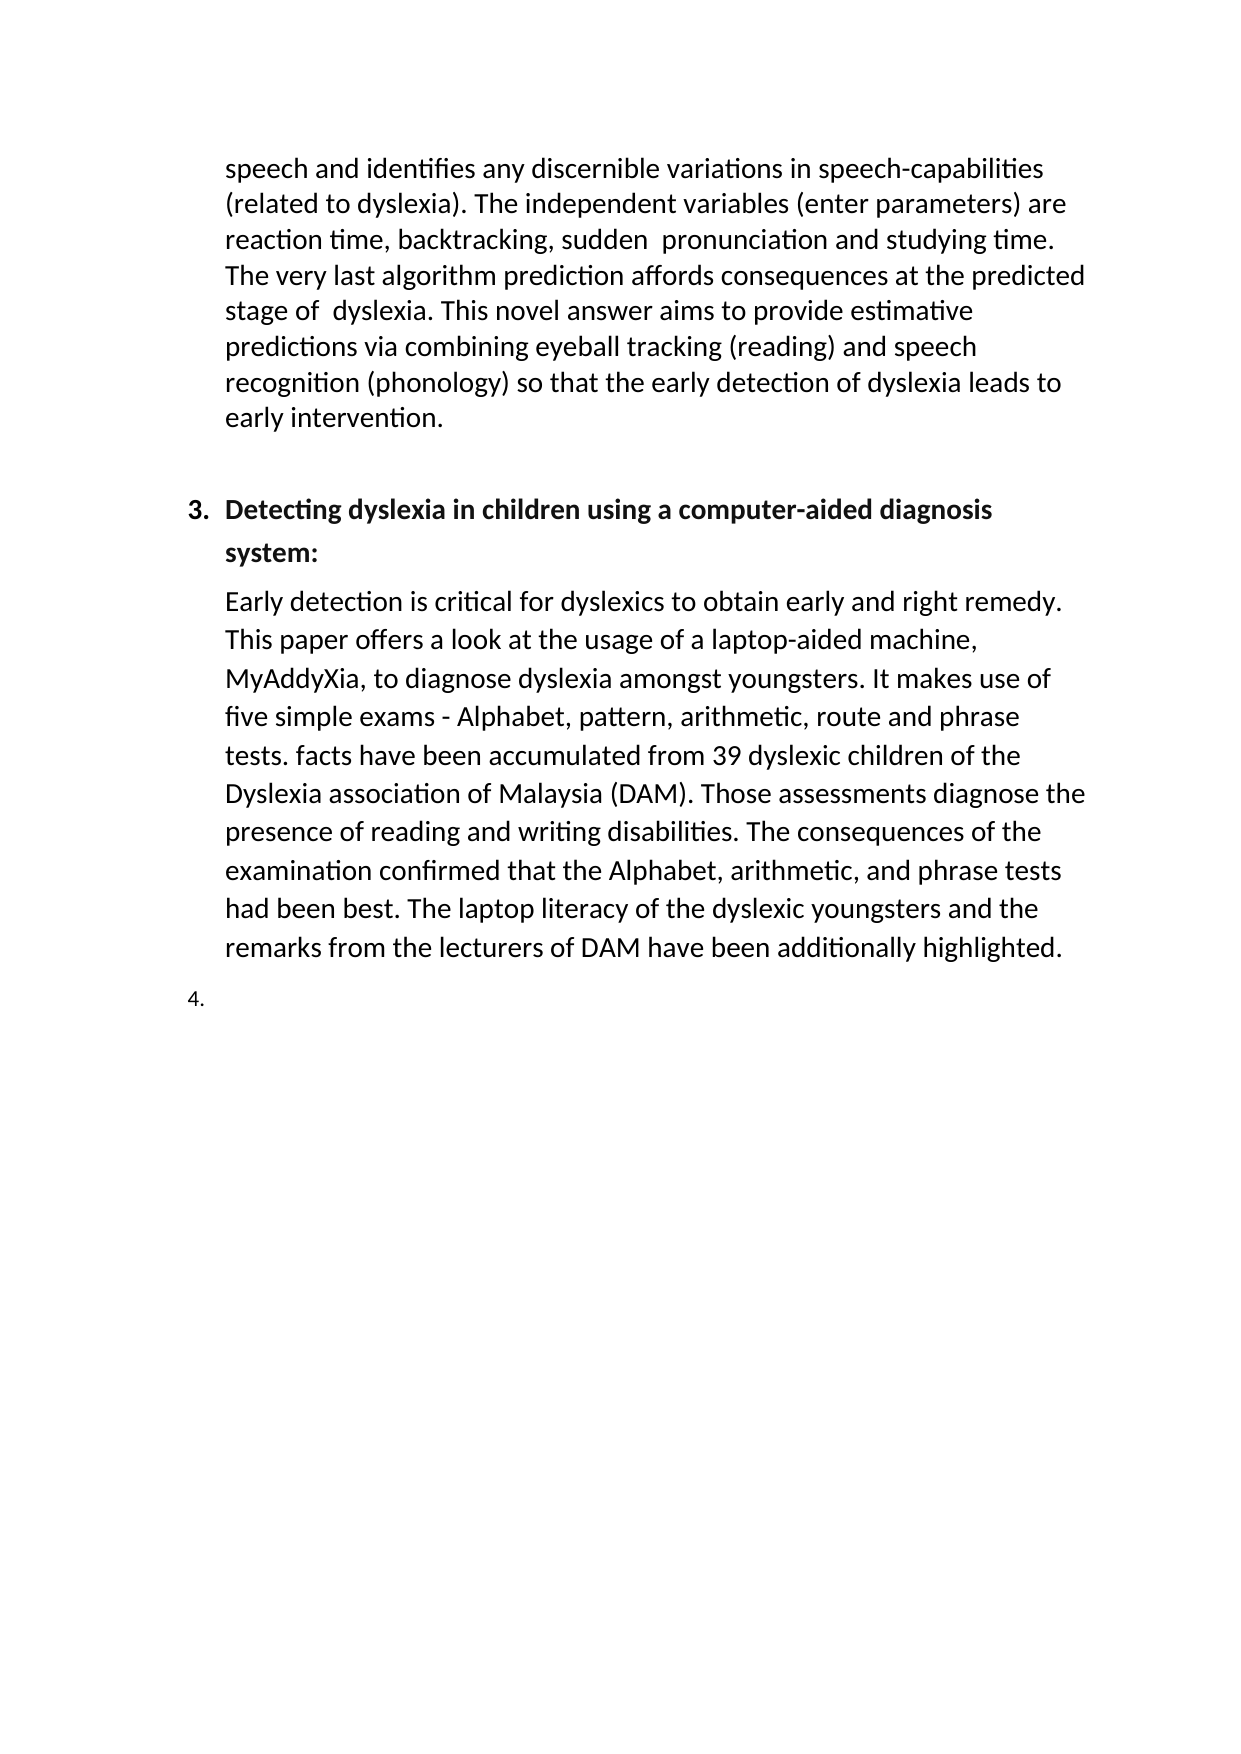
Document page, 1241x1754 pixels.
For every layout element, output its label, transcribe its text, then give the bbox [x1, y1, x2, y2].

subtitle Detecting dyslexia in children using a computer-aided diagnosis system: [187, 477, 1090, 576]
text Early detection is critical for dyslexics to obtain early and right remedy. This paper offers a look at the usage of a laptop-aided machine, MyAddyXia, to diagnose dyslexia amongst youngsters. It makes use of five simple exams - Alphabet, pattern, arithmetic, route and phrase tests. facts have been accumulated from 39 dyslexic children of the Dyslexia association of Malaysia (DAM). Those assessments diagnose the presence of reading and writing disabilities. The consequences of the examination confirmed that the Alphabet, arithmetic, and phrase tests had been best. The laptop literacy of the dyslexic youngsters and the remarks from the lecturers of DAM have been additionally highlighted. [225, 583, 1090, 964]
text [225, 150, 1090, 435]
